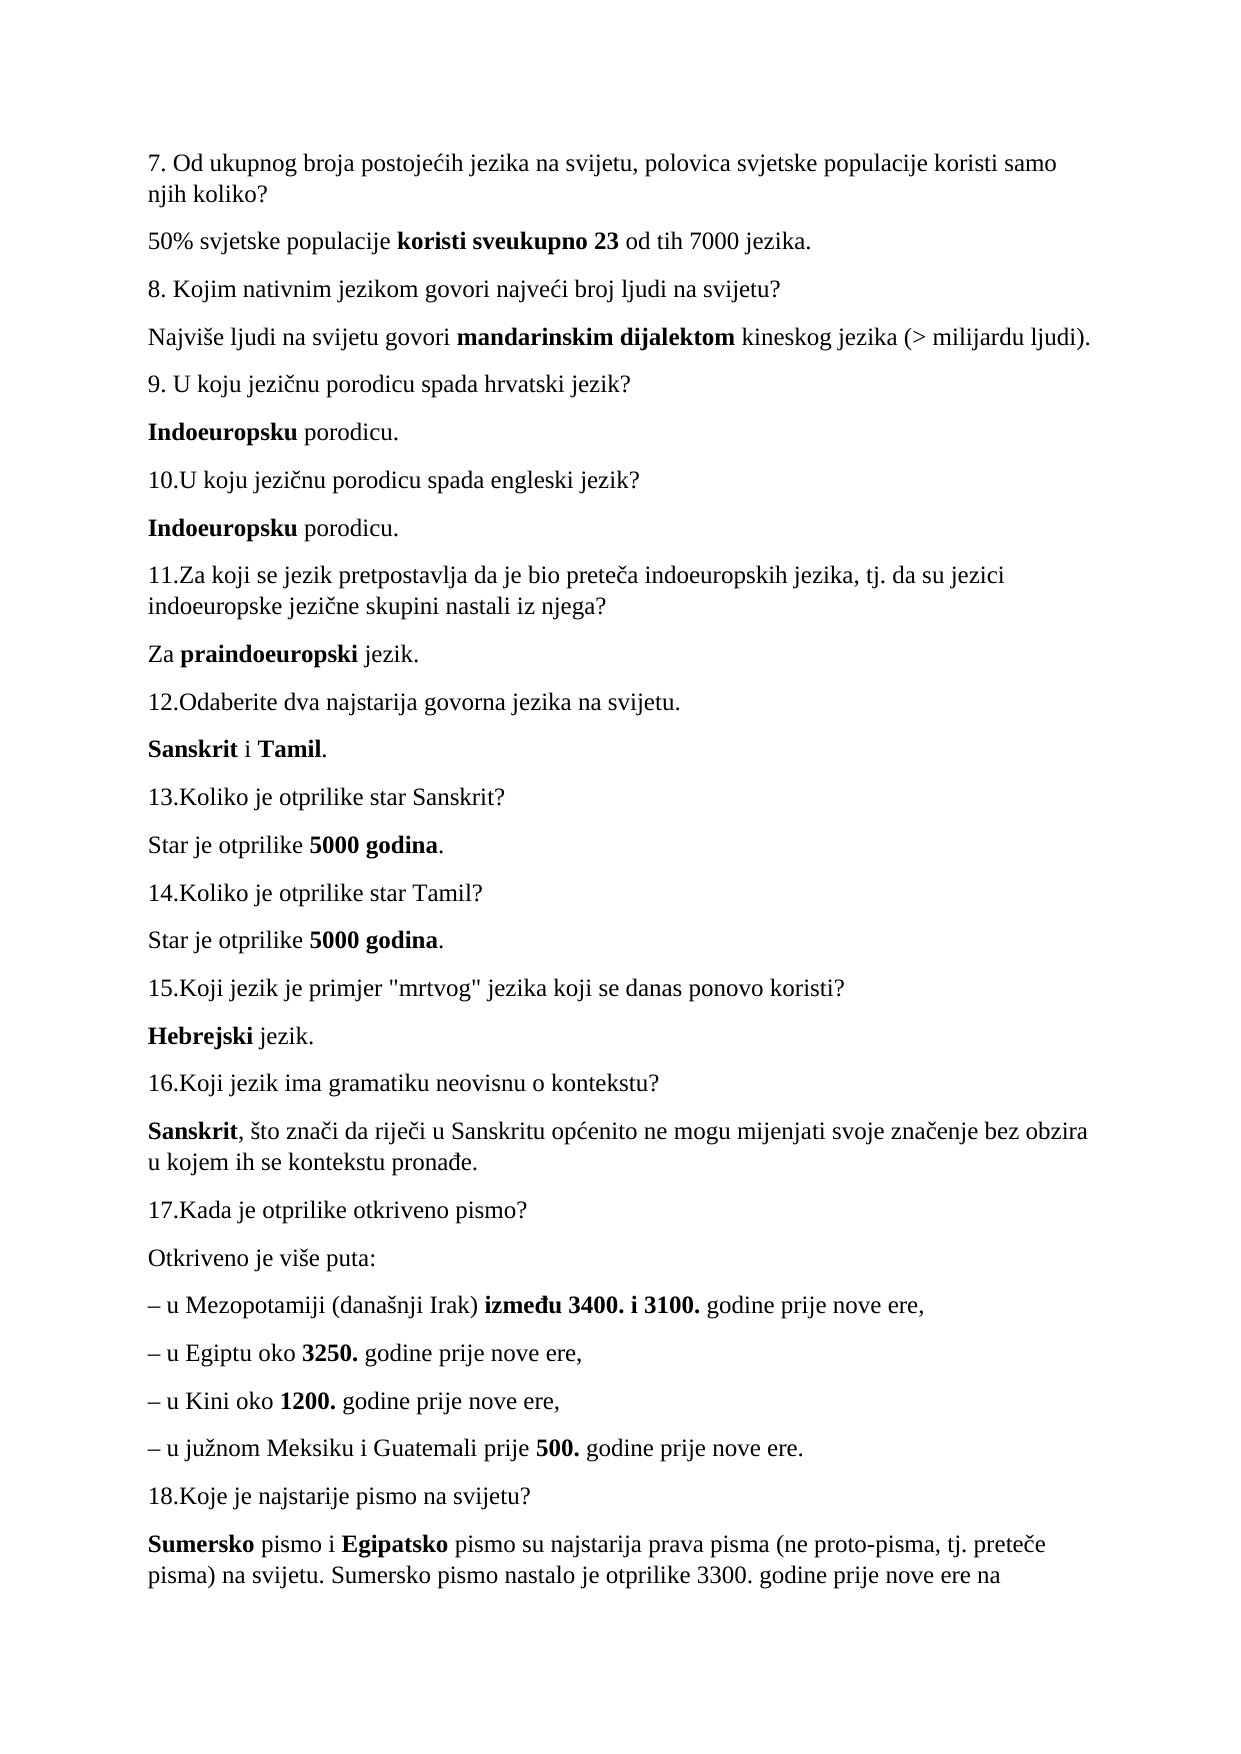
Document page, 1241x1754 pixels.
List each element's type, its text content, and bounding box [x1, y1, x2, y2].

text 16.Koji jezik ima gramatiku neovisnu o kontekstu? [148, 1068, 1093, 1097]
text – u Mezopotamiji (današnji Irak) između 3400. i 3100. godine prije nove ere, [148, 1290, 1093, 1319]
text Star je otprilike 5000 godina. [148, 830, 1093, 859]
text 10.U koju jezičnu porodicu spada engleski jezik? [148, 465, 1093, 494]
text 50% svjetske populacije koristi sveukupno 23 od tih 7000 jezika. [148, 226, 1093, 255]
text Indoeuropsku porodicu. [148, 417, 1093, 446]
text – u Egiptu oko 3250. godine prije nove ere, [148, 1338, 1093, 1367]
text 7. Od ukupnog broja postojećih jezika na svijetu, polovica svjetske populacije koristi samo njih koliko? [148, 148, 1093, 207]
text 17.Kada je otprilike otkriveno pismo? [148, 1195, 1093, 1224]
text Otkriveno je više puta: [148, 1243, 1093, 1271]
text – u Kini oko 1200. godine prije nove ere, [148, 1386, 1093, 1414]
text 12.Odaberite dva najstarija govorna jezika na svijetu. [148, 687, 1093, 716]
text Najviše ljudi na svijetu govori mandarinskim dijalektom kineskog jezika (> milijardu ljudi). [148, 322, 1093, 351]
text 15.Koji jezik je primjer "mrtvog" jezika koji se danas ponovo koristi? [148, 973, 1093, 1002]
text 18.Koje je najstarije pismo na svijetu? [148, 1481, 1093, 1510]
text Sanskrit i Tamil. [148, 734, 1093, 763]
text 11.Za koji se jezik pretpostavlja da je bio preteča indoeuropskih jezika, tj. da su jezici indoeuropske jezične skupini nastali iz njega? [148, 560, 1093, 620]
text Za praindoeuropski jezik. [148, 639, 1093, 668]
text 13.Koliko je otprilike star Sanskrit? [148, 782, 1093, 811]
text Star je otprilike 5000 godina. [148, 925, 1093, 954]
text 8. Kojim nativnim jezikom govori najveći broj ljudi na svijetu? [148, 274, 1093, 303]
text 9. U koju jezičnu porodicu spada hrvatski jezik? [148, 369, 1093, 398]
text Sanskrit, što znači da riječi u Sanskritu općenito ne mogu mijenjati svoje značenje bez obzira u kojem ih se kontekstu pronađe. [148, 1116, 1093, 1176]
text – u južnom Meksiku i Guatemali prije 500. godine prije nove ere. [148, 1433, 1093, 1462]
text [148, 1529, 1093, 1589]
text Hebrejski jezik. [148, 1021, 1093, 1049]
text 14.Koliko je otprilike star Tamil? [148, 878, 1093, 906]
text Indoeuropsku porodicu. [148, 513, 1093, 541]
